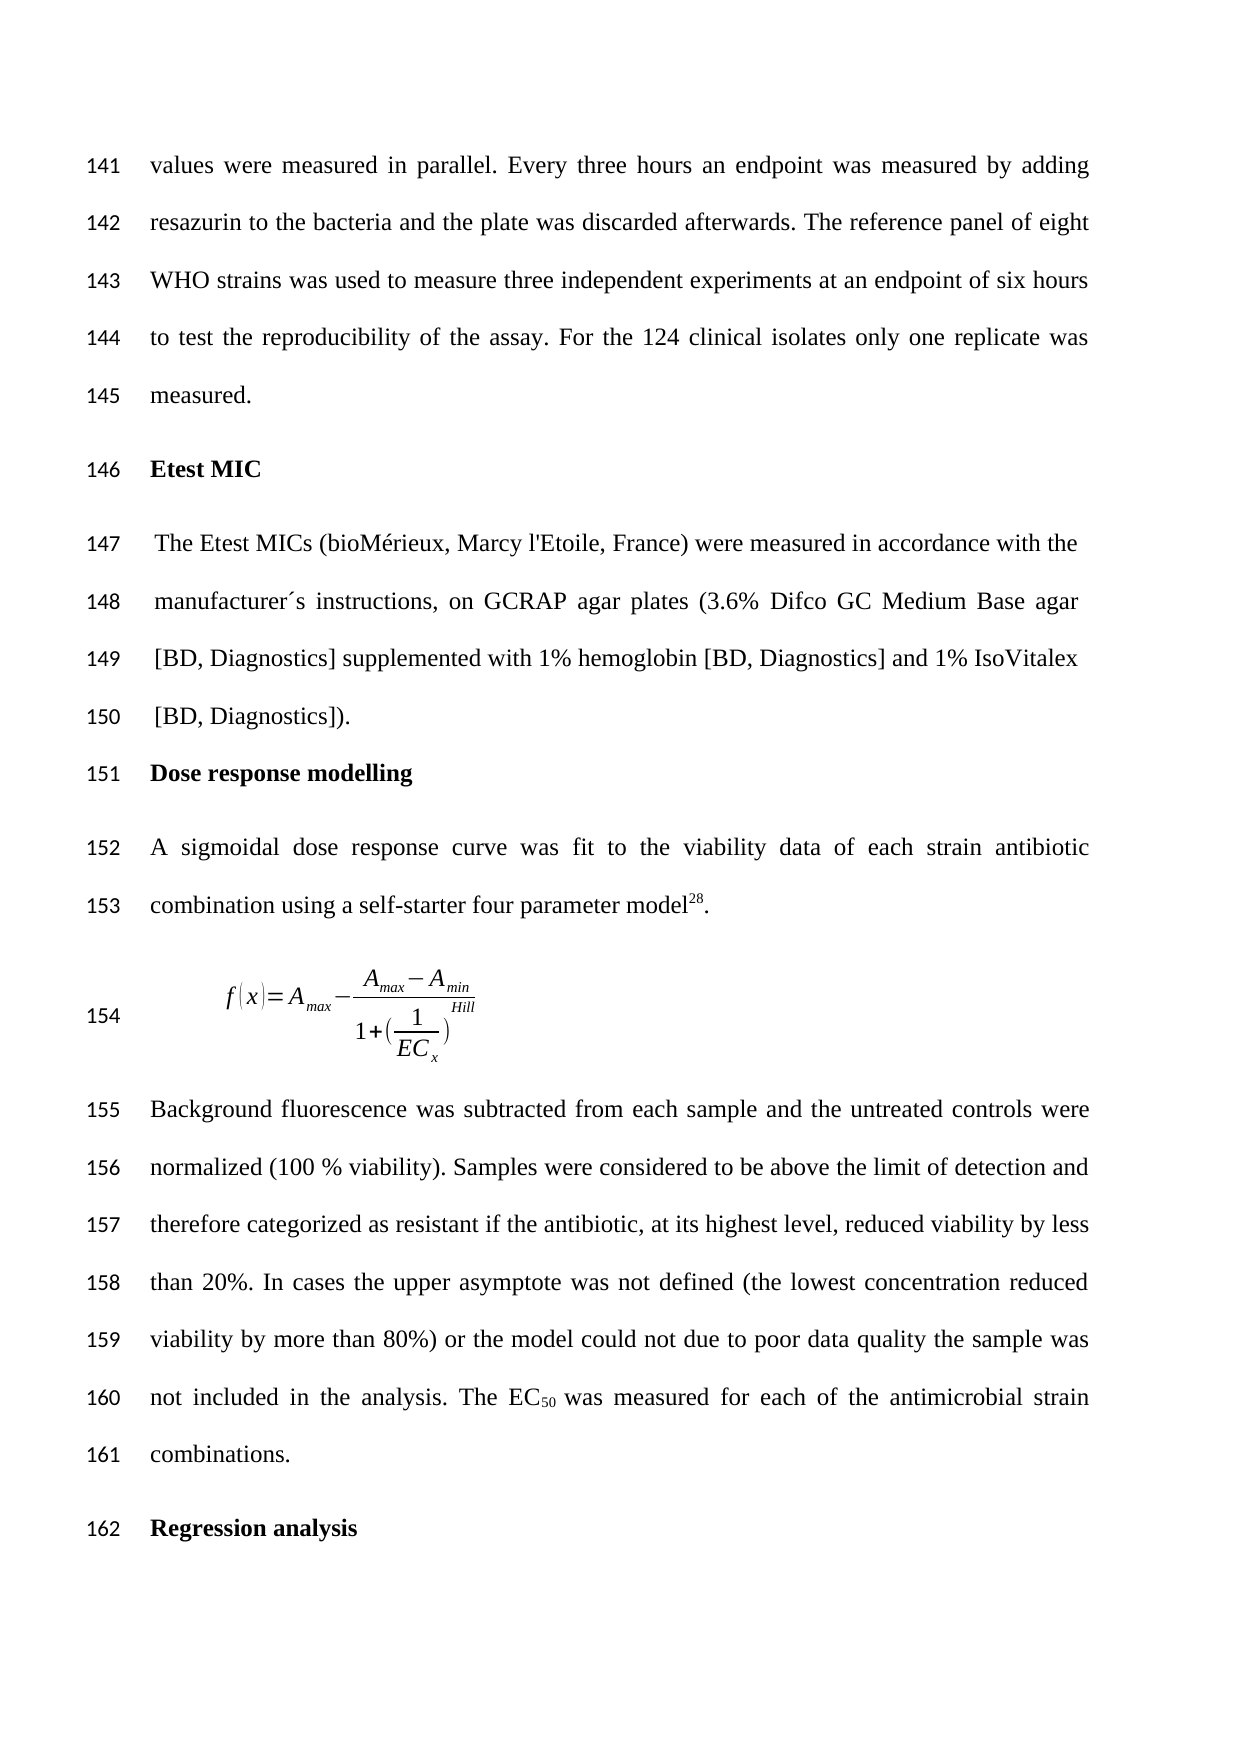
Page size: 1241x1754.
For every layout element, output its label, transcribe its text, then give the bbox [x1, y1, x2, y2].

text Background fluorescence was subtracted from each sample and the untreated controls were normalized (100 % viability). Samples were considered to be above the limit of detection and therefore categorized as resistant if the antibiotic, at its highest level, reduced viability by less than 20%. In cases the upper asymptote was not defined (the lowest concentration reduced viability by more than 80%) or the model could not due to poor data quality the sample was not included in the analysis. The EC50 was measured for each of the antimicrobial strain combinations. [150, 1094, 1090, 1468]
text The Etest MICs (bioMérieux, Marcy l'Etoile, France) were measured in accordance with the manufacturer´s instructions, on GCRAP agar plates (3.6% Difco GC Medium Base agar [BD, Diagnostics] supplemented with 1% hemoglobin [BD, Diagnostics] and 1% IsoVitalex [BD, Diagnostics]). [154, 528, 1078, 729]
text Dose response modelling [150, 758, 1090, 787]
text Etest MIC [150, 454, 1090, 483]
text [150, 150, 1090, 409]
text Regression analysis [150, 1513, 1090, 1542]
text A sigmoidal dose response curve was fit to the viability data of each strain antibiotic combination using a self-starter four parameter model28. [150, 832, 1090, 919]
